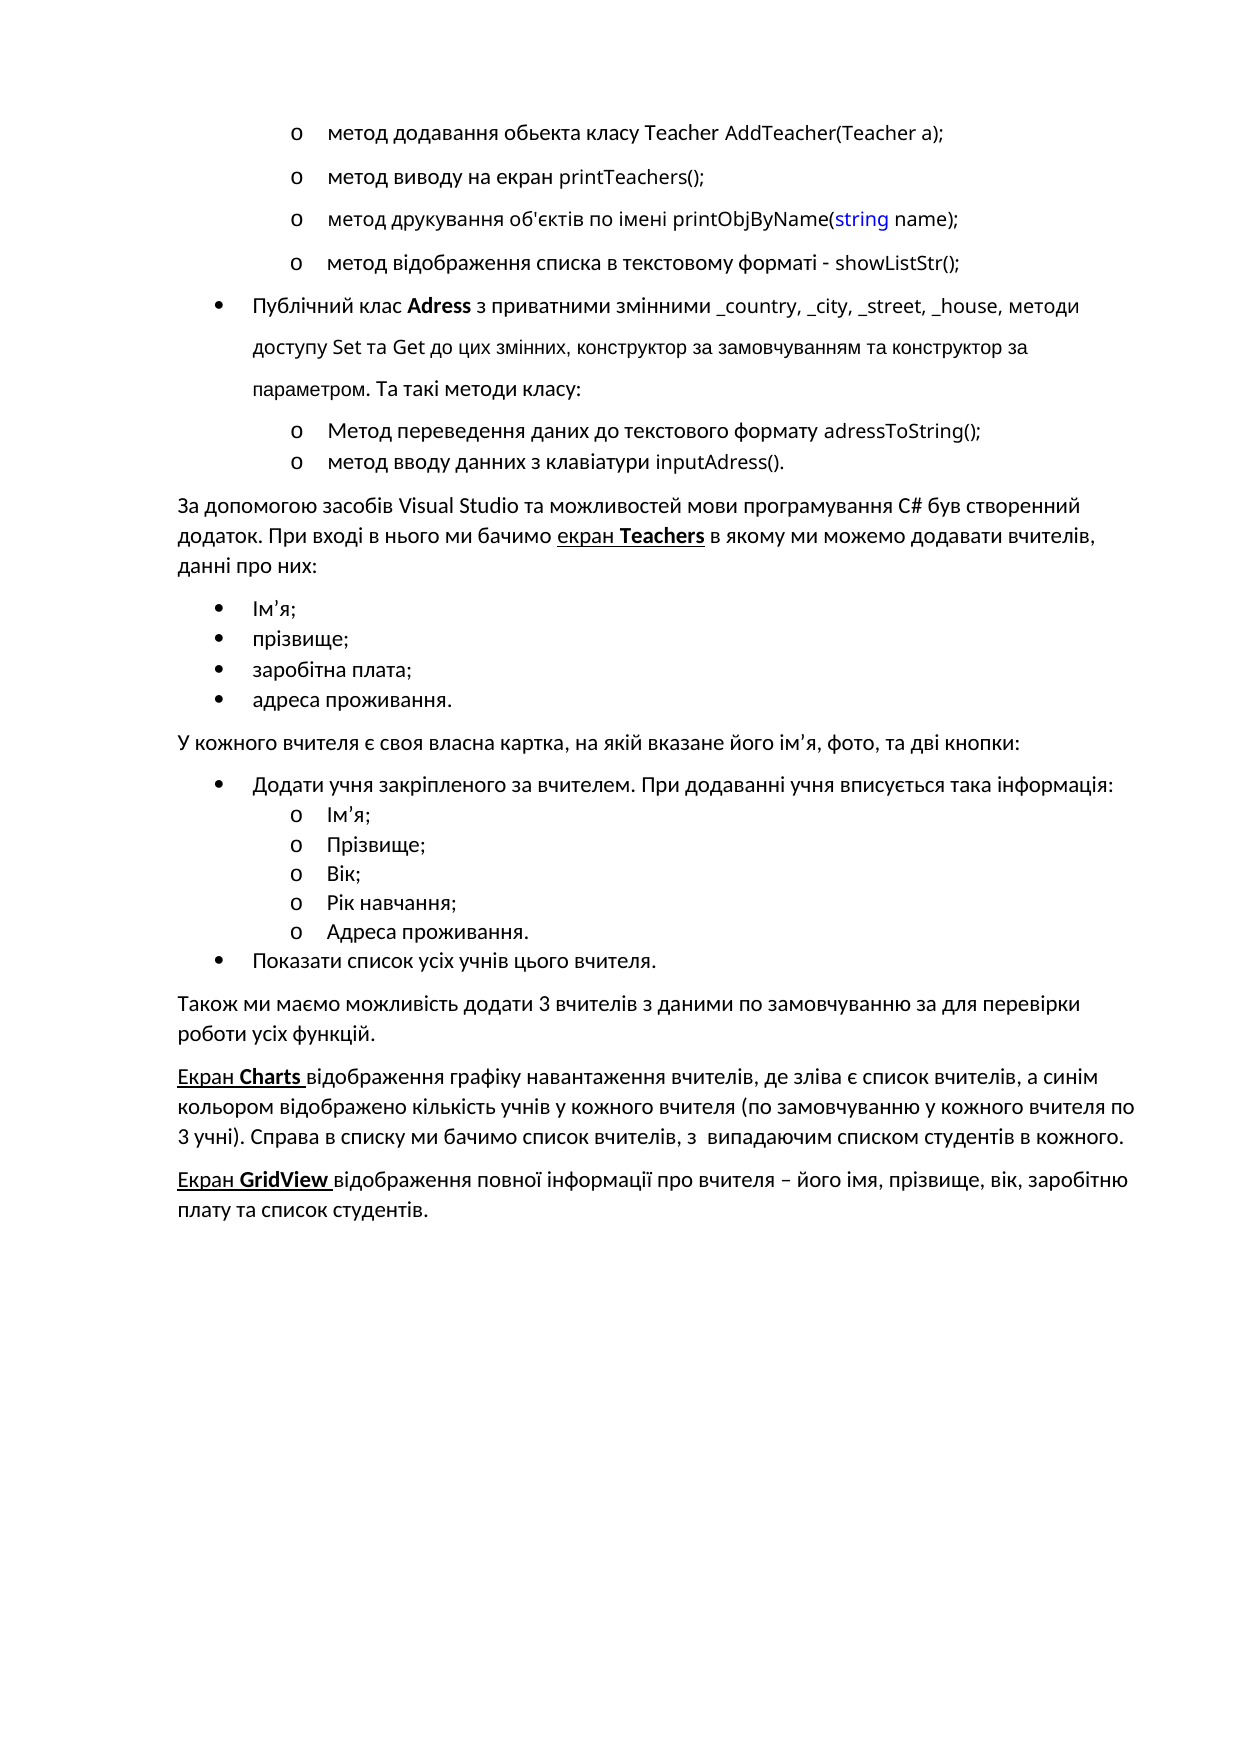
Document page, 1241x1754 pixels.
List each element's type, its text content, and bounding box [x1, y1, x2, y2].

text Також ми маємо можливість додати 3 вчителів з даними по замовчуванню за для перевірки роботи усіх функцій. [177, 989, 1152, 1047]
list Прізвище; [289, 830, 1152, 859]
list Адреса проживання. [289, 917, 1152, 946]
list Ім’я; [215, 594, 1152, 622]
list заробітна плата; [215, 655, 1152, 683]
list Публічний клас Adress з приватними змінними _country, _city, _street, _house, методи доступу Set та Get до цих змінних, конструктор за замовчуванням та конструктор за параметром. Та такі методи класу: [215, 291, 1152, 402]
text Екран Charts відображення графіку навантаження вчителів, де зліва є список вчителів, а синім кольором відображено кількість учнів у кожного вчителя (по замовчуванню у кожного вчителя по 3 учні). Справа в списку ми бачимо список вчителів, з випадаючим списком студентів в кожного. [177, 1062, 1152, 1151]
list Показати список усіх учнів цього вчителя. [215, 946, 1152, 974]
list метод друкування об'єктів по імені printObjByName(string name); [290, 206, 1152, 234]
list Додати учня закріпленого за вчителем. При додаванні учня вписується така інформація: [215, 770, 1152, 798]
list метод додавання обьекта класу Teacher AddTeacher(Teacher a); [290, 118, 1152, 147]
list прізвище; [215, 624, 1152, 653]
list Рік навчання; [289, 888, 1152, 917]
list метод відображення списка в текстовому форматі - showListStr(); [289, 248, 1152, 277]
text За допомогою засобів Visual Studio та можливостей мови програмування С# був створенний додаток. При вході в нього ми бачимо екран Teachers в якому ми можемо додавати вчителів, данні про них: [177, 491, 1152, 580]
list метод вводу данних з клавіатури inputAdress(). [290, 447, 1152, 476]
text Екран GridView відображення повної інформації про вчителя – його імя, прізвище, вік, заробітню плату та список студентів. [177, 1165, 1152, 1223]
list Вік; [289, 859, 1152, 888]
list Метод переведення даних до текстового формату adressToString(); [290, 416, 1152, 445]
text У кожного вчителя є своя власна картка, на якій вказане його ім’я, фото, та дві кнопки: [177, 728, 1152, 756]
list адреса проживання. [215, 685, 1152, 713]
list Ім’я; [289, 801, 1152, 830]
list метод виводу на екран printTeachers(); [290, 162, 1152, 191]
